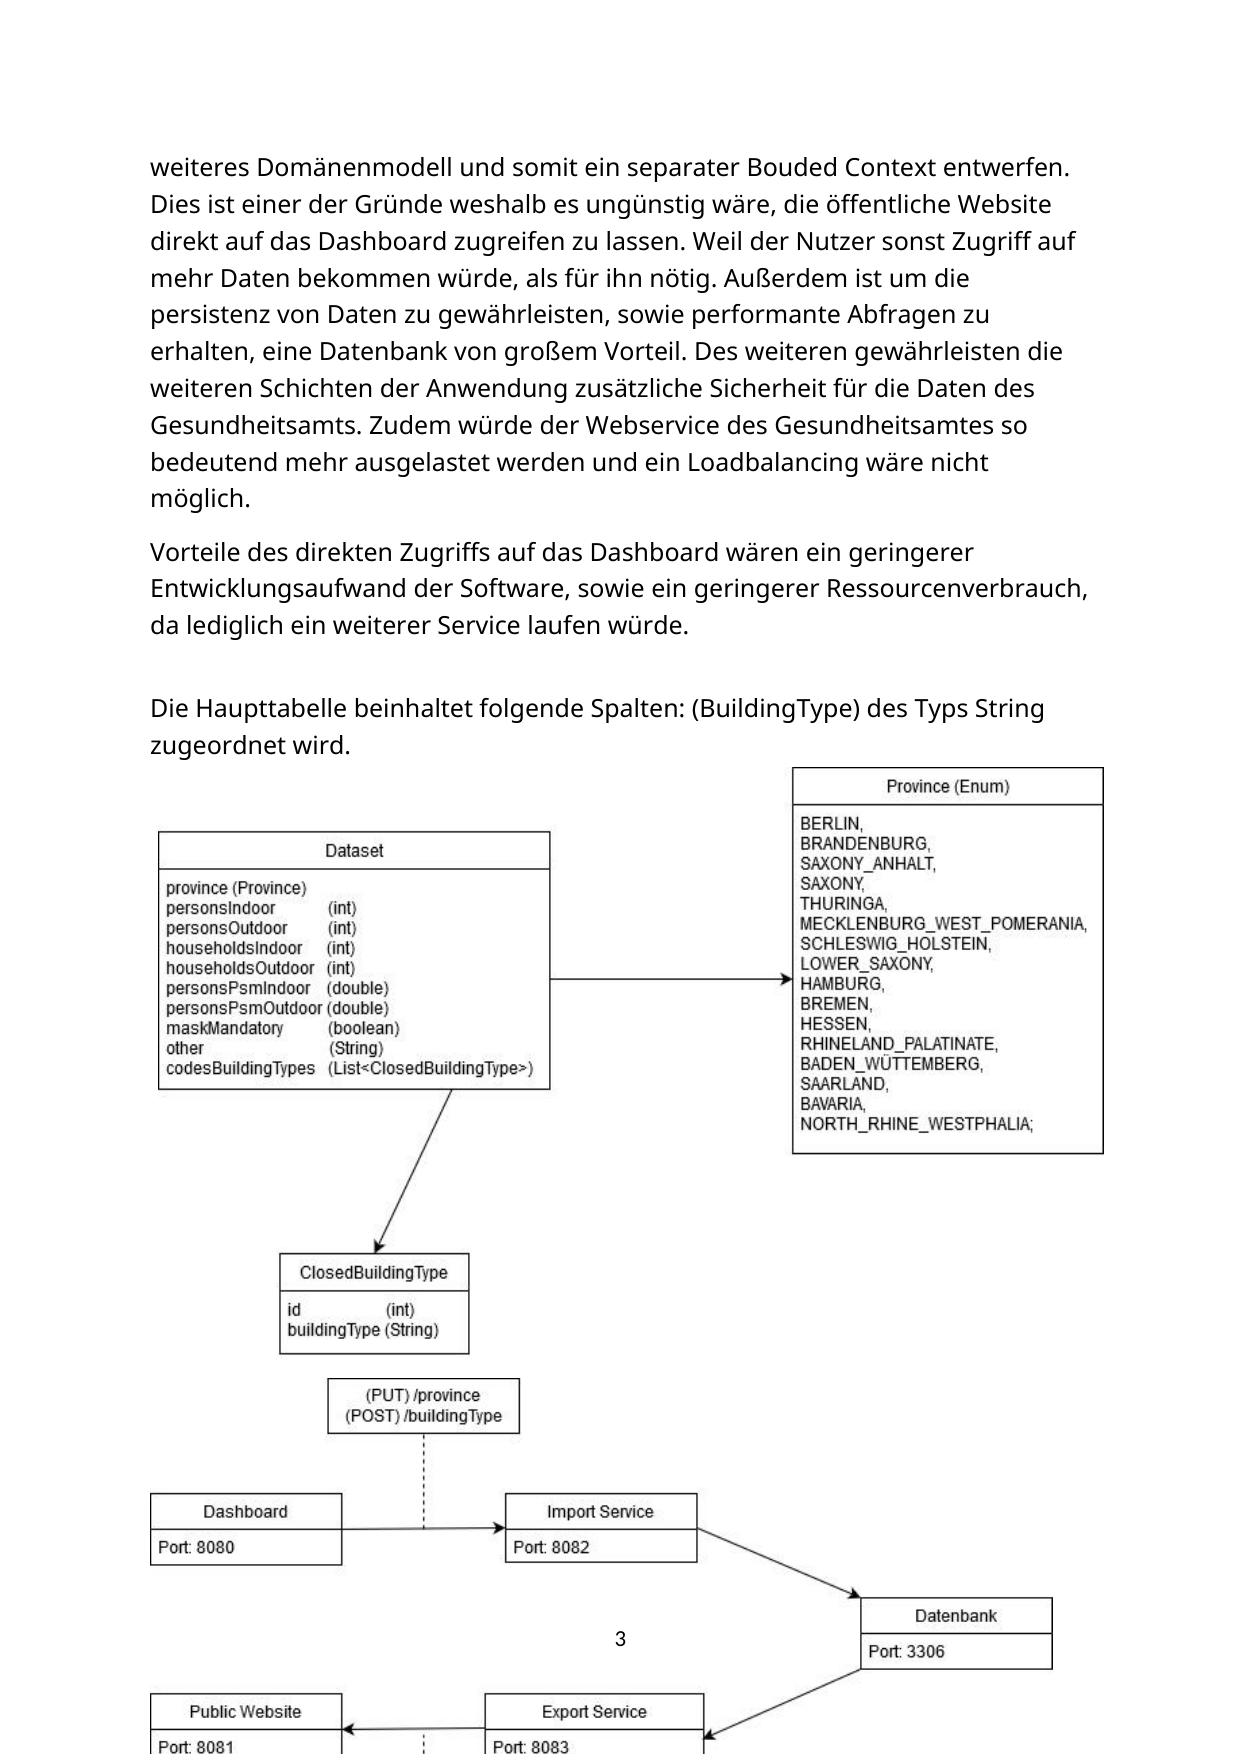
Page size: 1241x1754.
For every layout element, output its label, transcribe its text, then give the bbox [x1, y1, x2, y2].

picture [158, 767, 1104, 1359]
picture [150, 1378, 1053, 1754]
text Die Haupttabelle beinhaltet folgende Spalten: (BuildingType) des Typs String zugeordnet wird. [150, 691, 1090, 762]
text Vorteile des direkten Zugriffs auf das Dashboard wären ein geringerer Entwicklungsaufwand der Software, sowie ein geringerer Ressourcenverbrauch, da lediglich ein weiterer Service laufen würde. [150, 534, 1090, 672]
